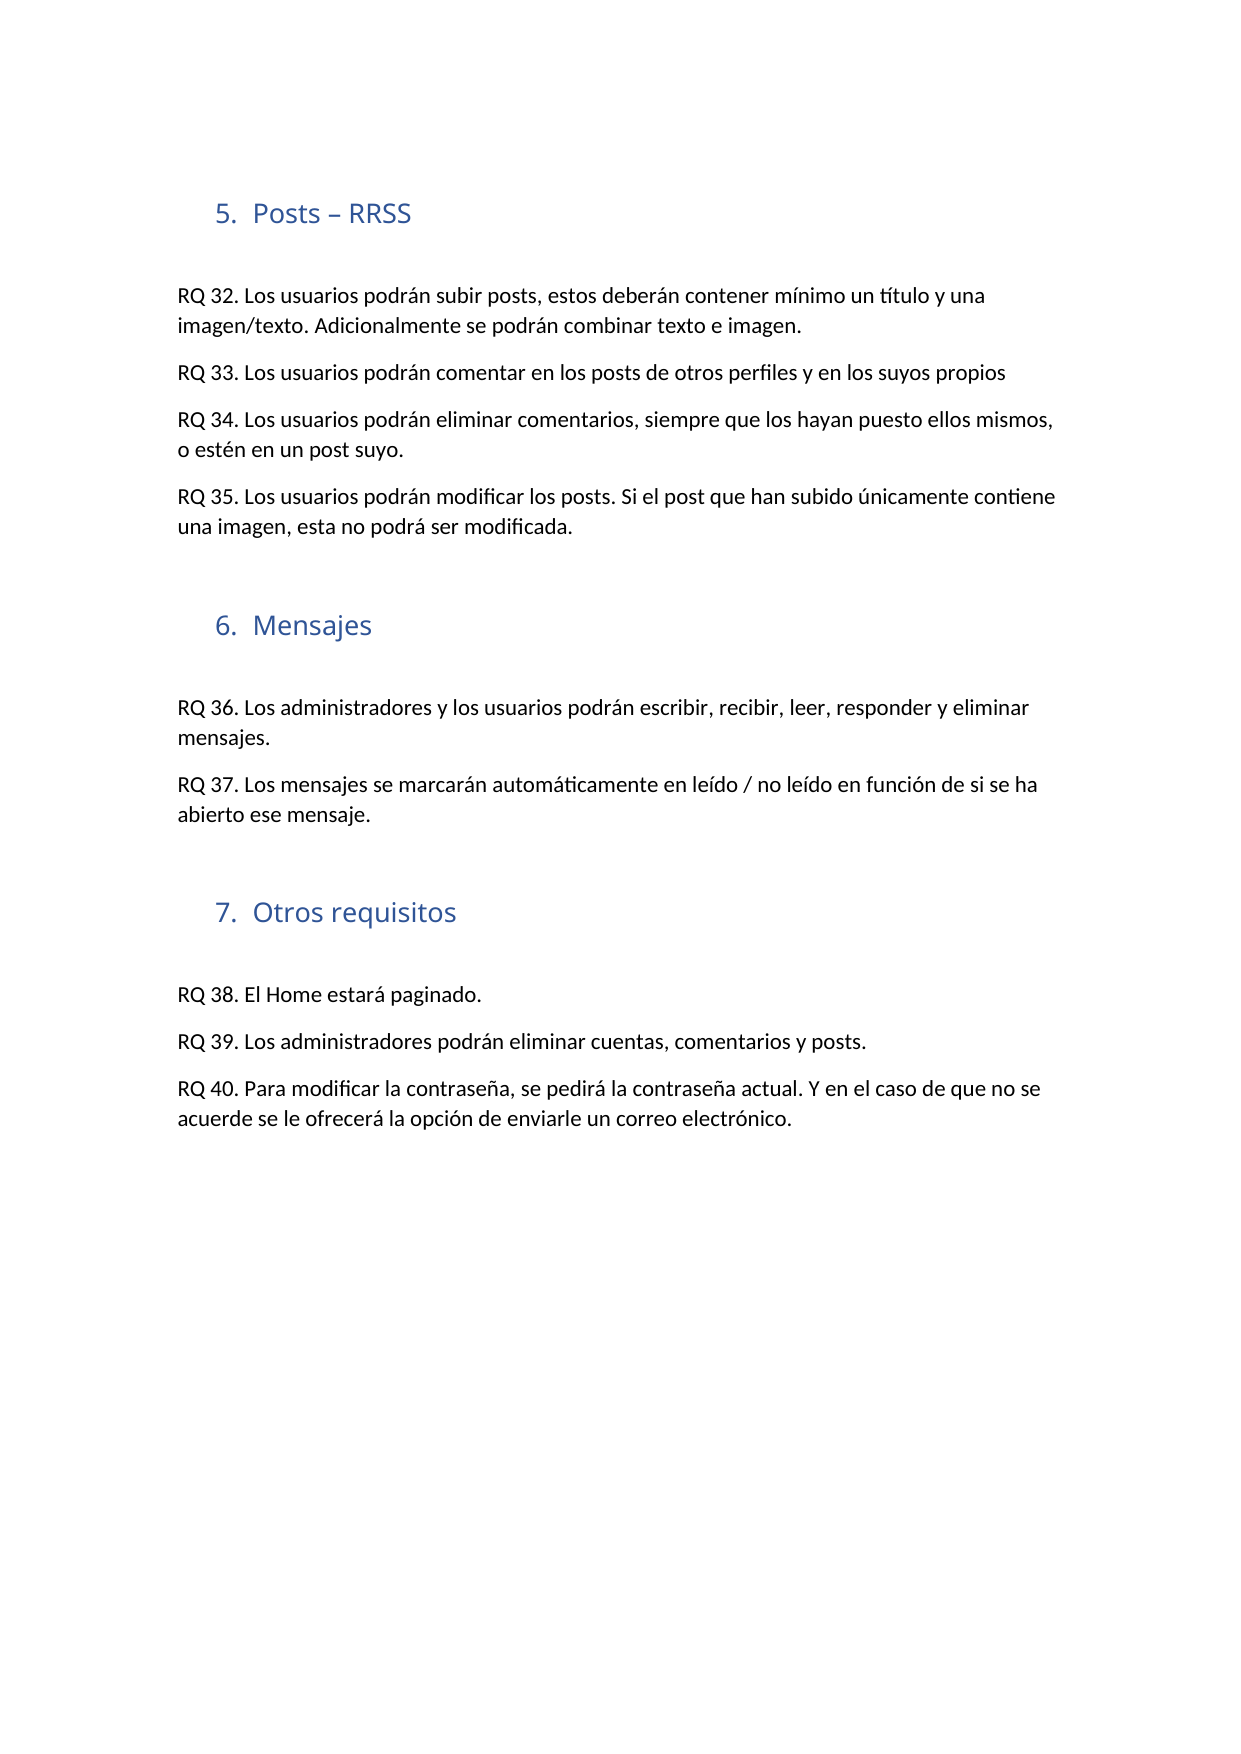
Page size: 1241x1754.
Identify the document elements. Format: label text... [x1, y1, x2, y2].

text RQ 39. Los administradores podrán eliminar cuentas, comentarios y posts. [177, 1027, 1063, 1055]
subtitle Otros requisitos [215, 894, 1063, 931]
subtitle Mensajes [215, 606, 1063, 643]
subtitle Posts – RRSS [215, 194, 1063, 231]
text RQ 38. El Home estará paginado. [177, 981, 1063, 1008]
text RQ 40. Para modificar la contraseña, se pedirá la contraseña actual. Y en el caso de que no se acuerde se le ofrecerá la opción de enviarle un correo electrónico. [177, 1074, 1063, 1132]
text RQ 35. Los usuarios podrán modificar los posts. Si el post que han subido únicamente contiene una imagen, esta no podrá ser modificada. [177, 482, 1063, 540]
text RQ 34. Los usuarios podrán eliminar comentarios, siempre que los hayan puesto ellos mismos, o estén en un post suyo. [177, 405, 1063, 463]
text RQ 36. Los administradores y los usuarios podrán escribir, recibir, leer, responder y eliminar mensajes. [177, 693, 1063, 751]
text RQ 33. Los usuarios podrán comentar en los posts de otros perfiles y en los suyos propios [177, 358, 1063, 386]
text RQ 37. Los mensajes se marcarán automáticamente en leído / no leído en función de si se ha abierto ese mensaje. [177, 770, 1063, 828]
text RQ 32. Los usuarios podrán subir posts, estos deberán contener mínimo un título y una imagen/texto. Adicionalmente se podrán combinar texto e imagen. [177, 281, 1063, 339]
